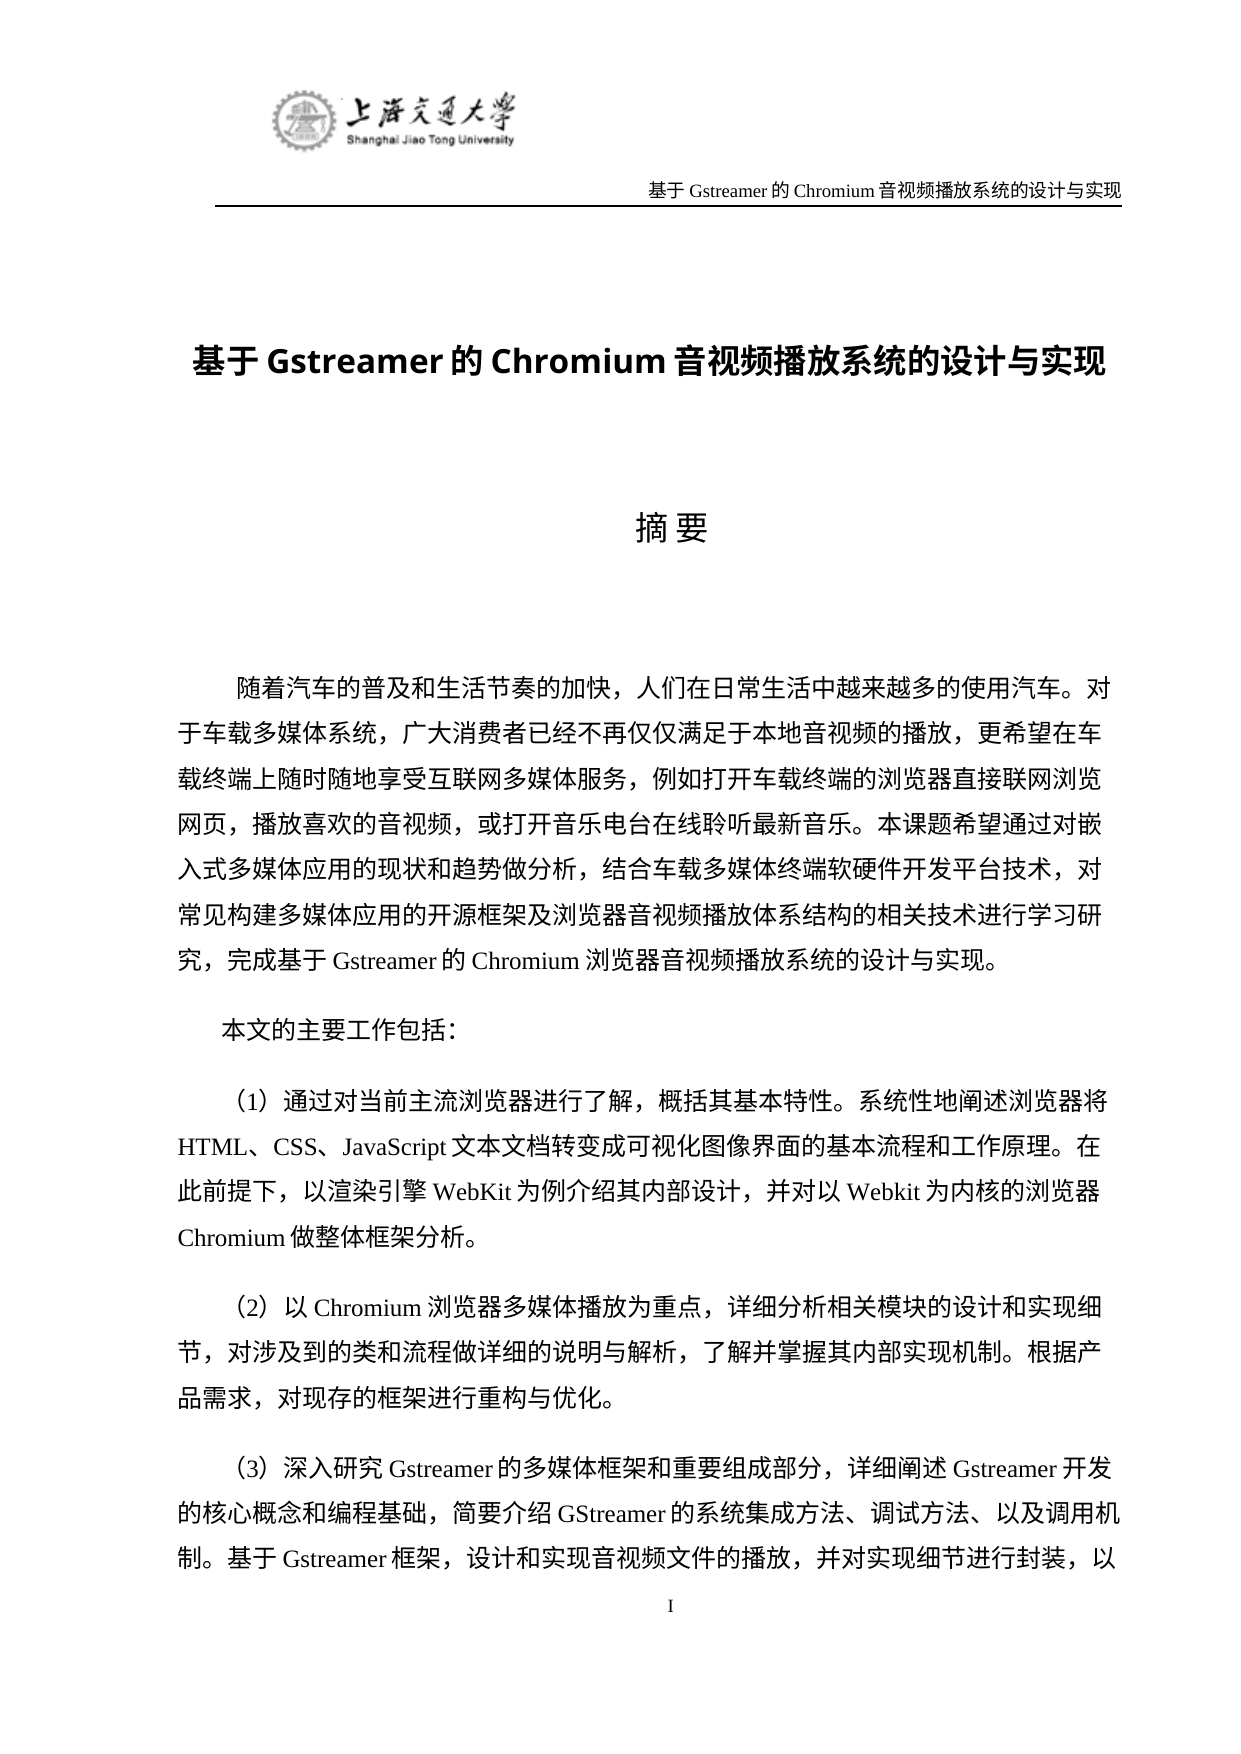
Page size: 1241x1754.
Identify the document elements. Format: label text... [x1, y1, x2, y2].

text 基于Gstreamer的Chromium音视频播放系统的设计与实现 [177, 334, 1122, 383]
text 本文的主要工作包括： [177, 1011, 1122, 1047]
text （2）以Chromium浏览器多媒体播放为重点，详细分析相关模块的设计和实现细节，对涉及到的类和流程做详细的说明与解析，了解并掌握其内部实现机制。根据产品需求，对现存的框架进行重构与优化。 [177, 1287, 1122, 1414]
picture [252, 73, 531, 156]
text 摘 要 [177, 502, 1122, 550]
text 随着汽车的普及和生活节奏的加快，人们在日常生活中越来越多的使用汽车。对于车载多媒体系统，广大消费者已经不再仅仅满足于本地音视频的播放，更希望在车载终端上随时随地享受互联网多媒体服务，例如打开车载终端的浏览器直接联网浏览网页，播放喜欢的音视频，或打开音乐电台在线聆听最新音乐。本课题希望通过对嵌入式多媒体应用的现状和趋势做分析，结合车载多媒体终端软硬件开发平台技术，对常见构建多媒体应用的开源框架及浏览器音视频播放体系结构的相关技术进行学习研究，完成基于Gstreamer的Chromium浏览器音视频播放系统的设计与实现。 [177, 669, 1122, 977]
text （3）深入研究Gstreamer的多媒体框架和重要组成部分，详细阐述Gstreamer开发的核心概念和编程基础，简要介绍GStreamer的系统集成方法、调试方法、以及调用机制。基于Gstreamer框架，设计和实现音视频文件的播放，并对实现细节进行封装，以便第三方使用和二次开发。 [177, 1448, 1122, 1575]
text （1）通过对当前主流浏览器进行了解，概括其基本特性。系统性地阐述浏览器将HTML、CSS、JavaScript文本文档转变成可视化图像界面的基本流程和工作原理。在此前提下，以渲染引擎WebKit为例介绍其内部设计，并对以Webkit为内核的浏览器Chromium做整体框架分析。 [177, 1081, 1122, 1253]
